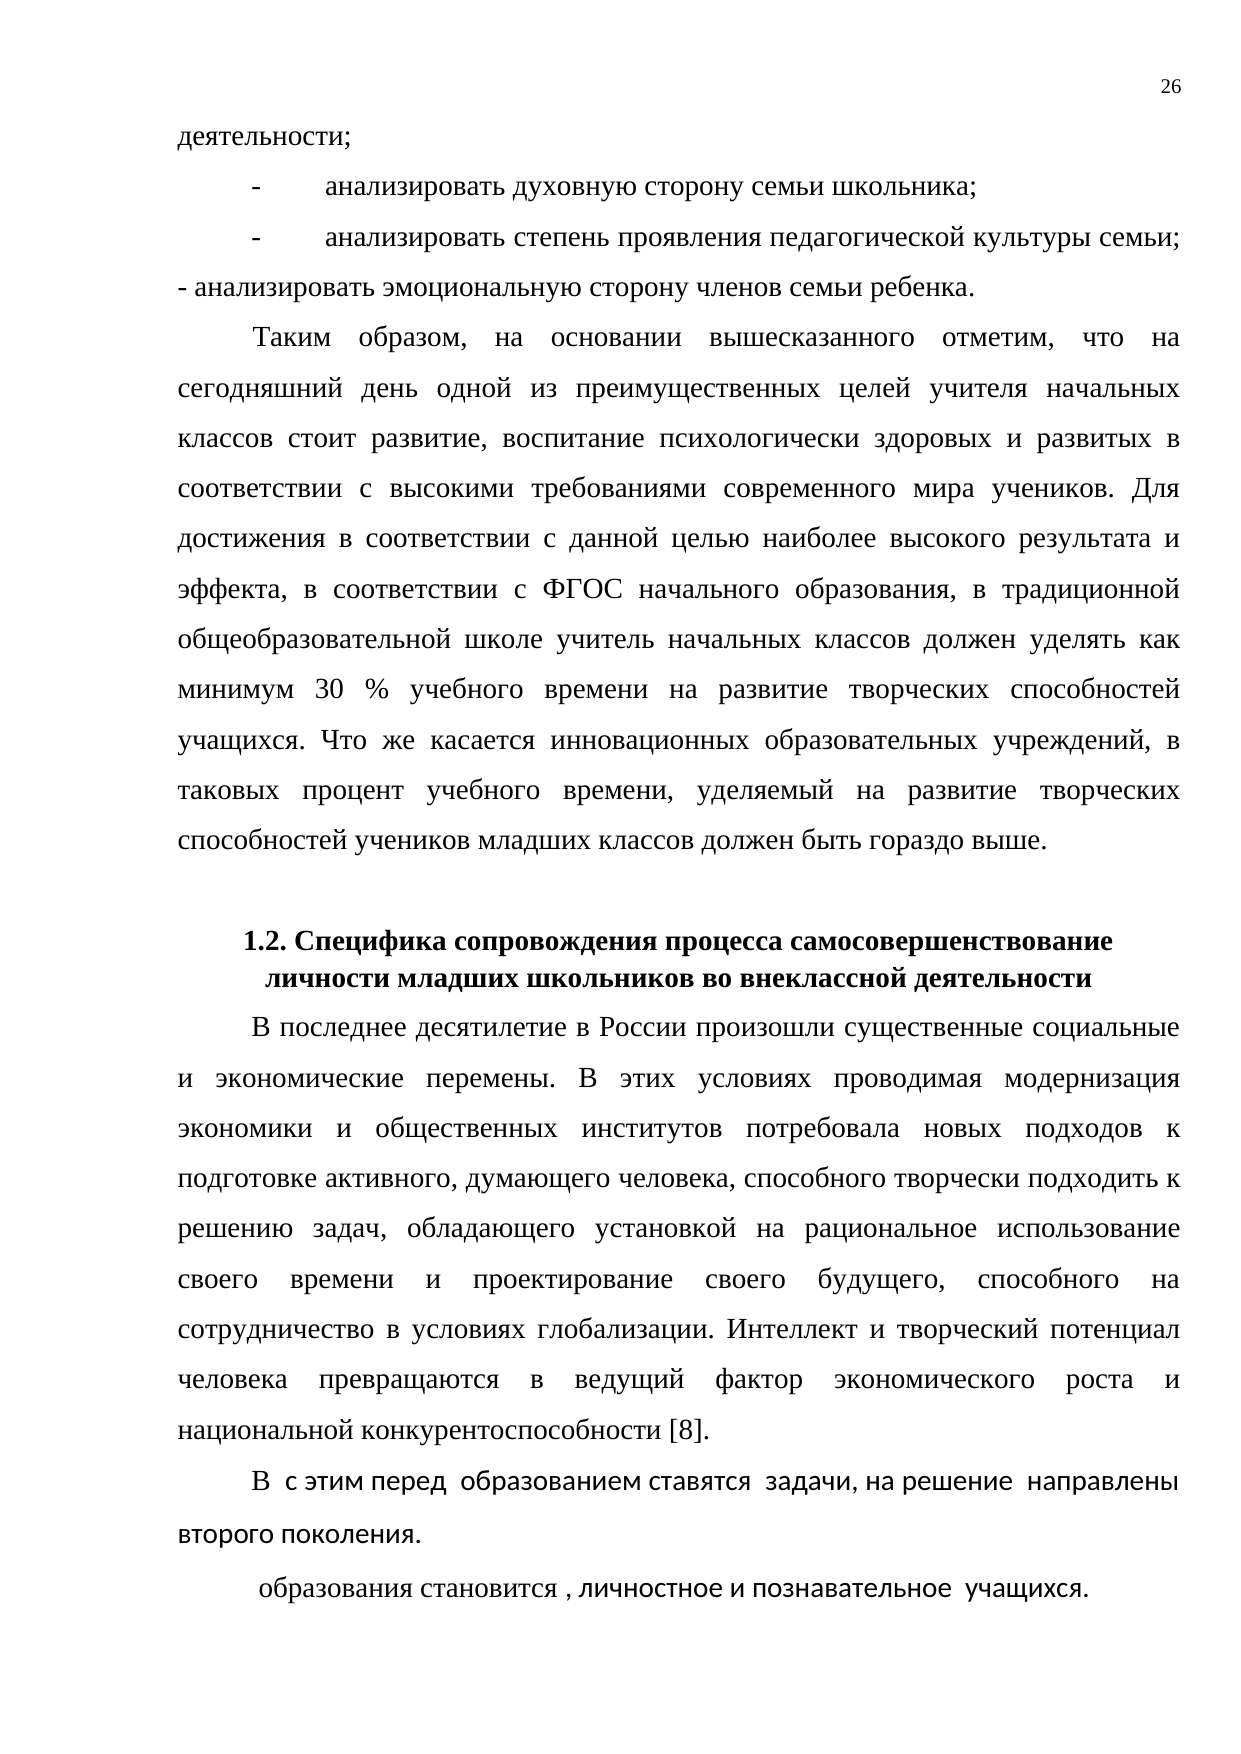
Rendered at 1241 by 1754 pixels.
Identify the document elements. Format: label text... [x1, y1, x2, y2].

text образования становится , личностное и познавательное учащихся. [177, 1569, 1181, 1605]
list анализировать духовную сторону семьи школьника; [177, 168, 1181, 202]
list анализировать степень мотивации ученика к познавательной деятельности; [177, 118, 1181, 152]
list анализировать степень проявления педагогической культуры семьи; - анализировать эмоциональную сторону членов семьи ребенка. [177, 219, 1181, 303]
text Таким образом, на основании вышесказанного отметим, что на сегодняшний день одной из преимущественных целей учителя начальных классов стоит развитие, воспитание психологически здоровых и развитых в соответствии с высокими требованиями современного мира учеников. Для достижения в соответствии с данной целью наиболее высокого результата и эффекта, в соответствии с ФГОС начального образования, в традиционной общеобразовательной школе учитель начальных классов должен уделять как минимум 30 % учебного времени на развитие творческих способностей учащихся. Что же касается инновационных образовательных учреждений, в таковых процент учебного времени, уделяемый на развитие творческих способностей учеников младших классов должен быть гораздо выше. [177, 319, 1181, 856]
text В с этим перед образованием ставятся задачи, на решение направлены второго поколения. [177, 1462, 1181, 1551]
text В последнее десятилетие в России произошли существенные социальные и экономические перемены. В этих условиях проводимая модернизация экономики и общественных институтов потребовала новых подходов к подготовке активного, думающего человека, способного творчески подходить к решению задач, обладающего установкой на рациональное использование своего времени и проектирование своего будущего, способного на сотрудничество в условиях глобализации. Интеллект и творческий потенциал человека превращаются в ведущий фактор экономического роста и национальной конкурентоспособности [8]. [177, 1009, 1181, 1445]
subtitle 1.2. Специфика сопровождения процесса самосовершенствование личности младших школьников во внеклассной деятельности [177, 923, 1179, 993]
